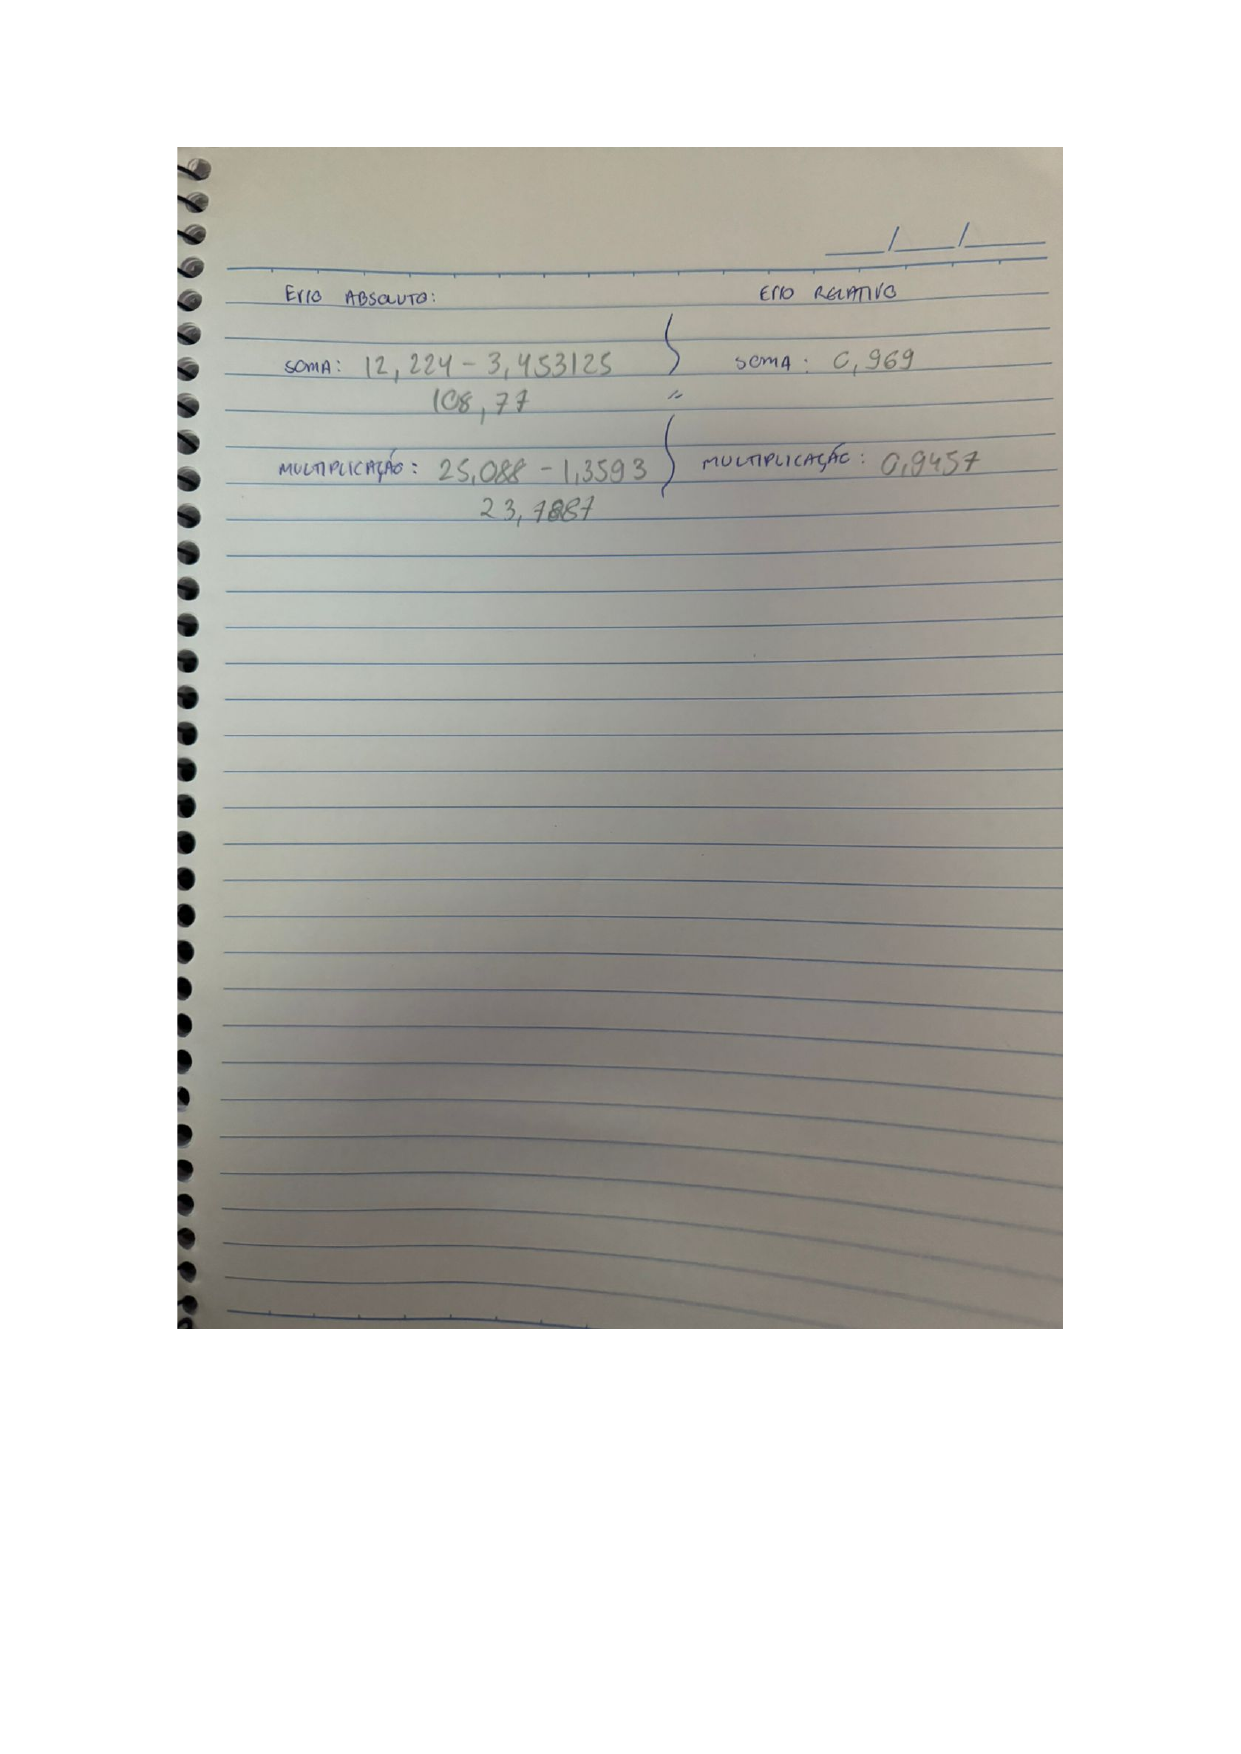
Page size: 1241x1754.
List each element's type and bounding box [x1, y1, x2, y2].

picture [177, 147, 1063, 1329]
